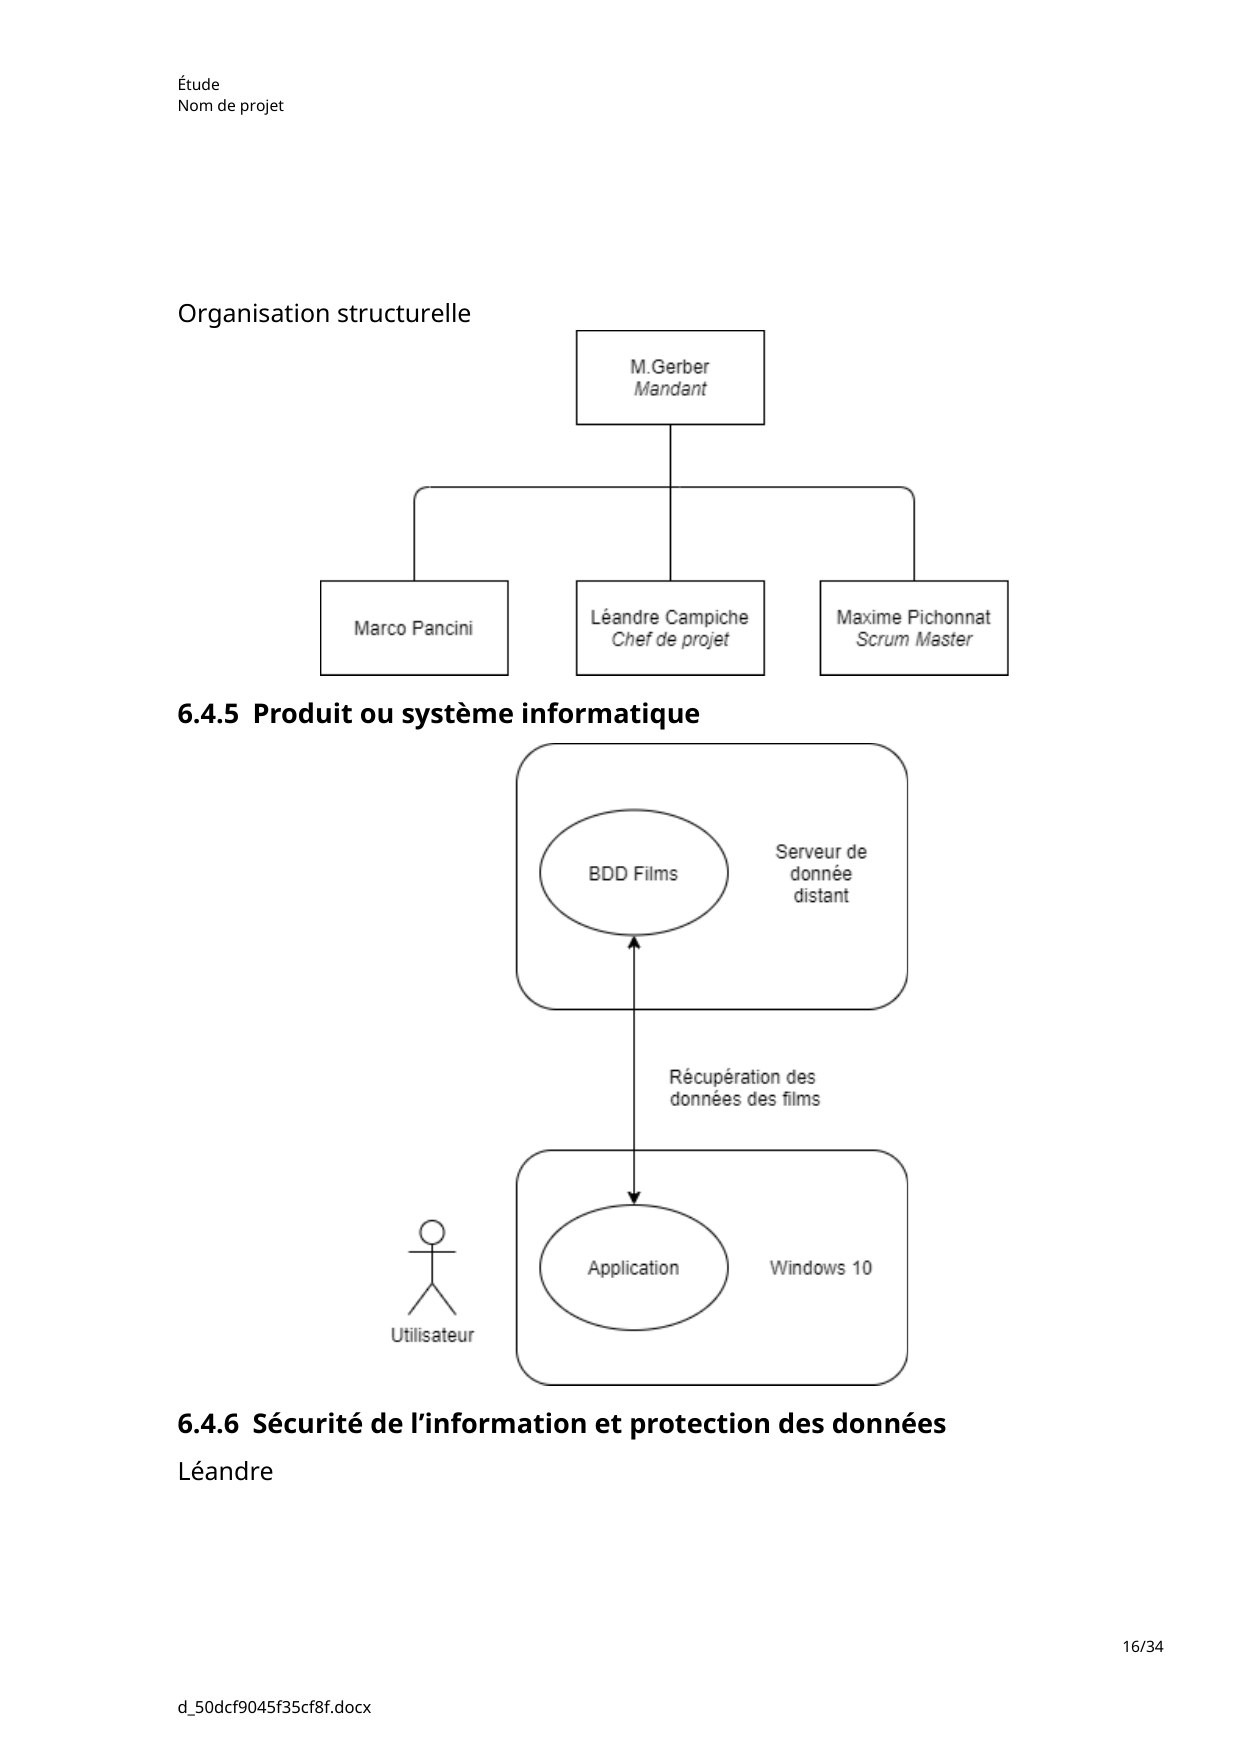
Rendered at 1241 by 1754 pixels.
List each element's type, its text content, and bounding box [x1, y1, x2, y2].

picture [320, 330, 1009, 676]
list Organisation structurelle [177, 296, 1122, 330]
subtitle Produit ou système informatique [177, 694, 1122, 731]
picture [391, 743, 909, 1386]
text Léandre [177, 1454, 1122, 1488]
subtitle Sécurité de l’information et protection des données [177, 1404, 1122, 1441]
